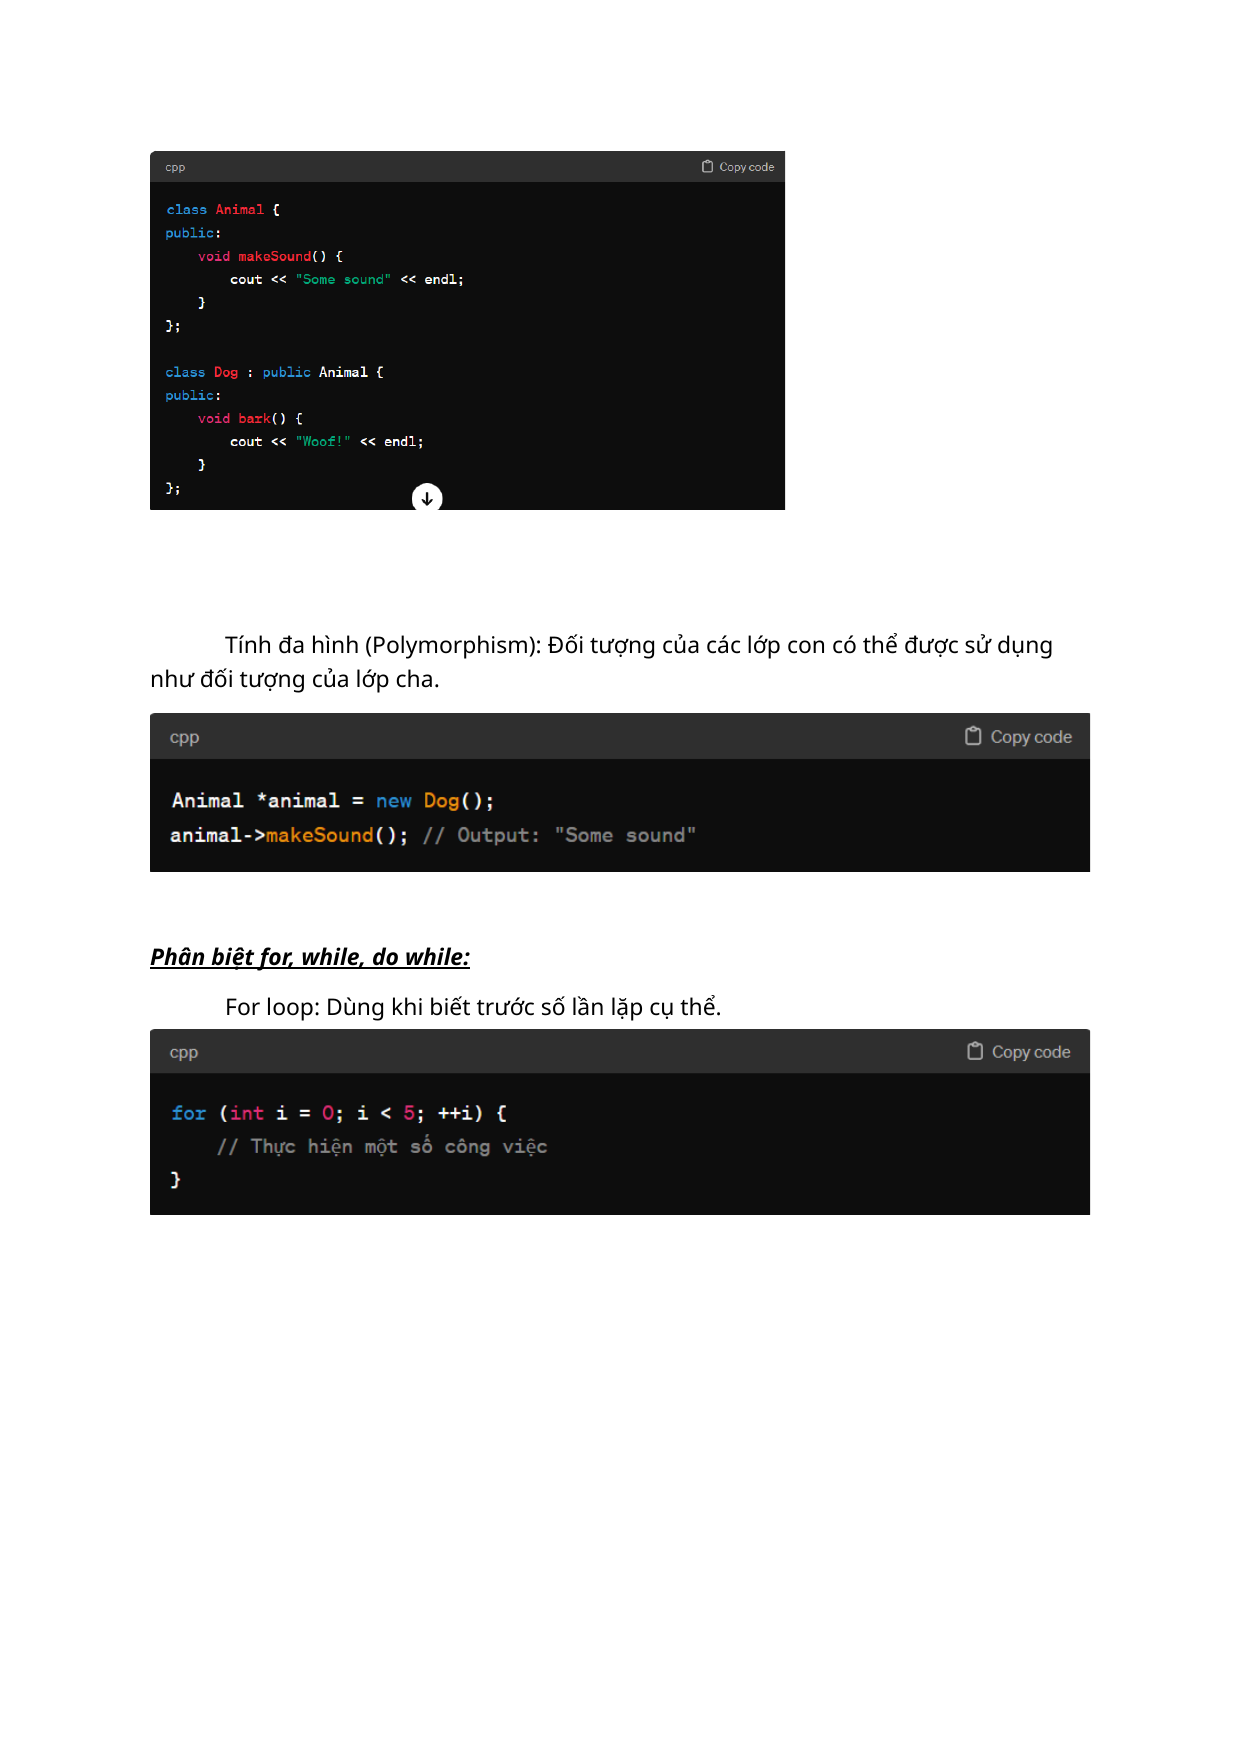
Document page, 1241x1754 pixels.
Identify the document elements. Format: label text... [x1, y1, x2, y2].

picture [150, 150, 786, 510]
picture [150, 1029, 1091, 1215]
text Tính đa hình (Polymorphism): Đối tượng của các lớp con có thể được sử dụng như đối tượng của lớp cha. [150, 629, 1090, 694]
text Phân biệt for, while, do while: [150, 941, 1090, 972]
picture [150, 713, 1091, 872]
text For loop: Dùng khi biết trước số lần lặp cụ thể. [150, 991, 1090, 1022]
